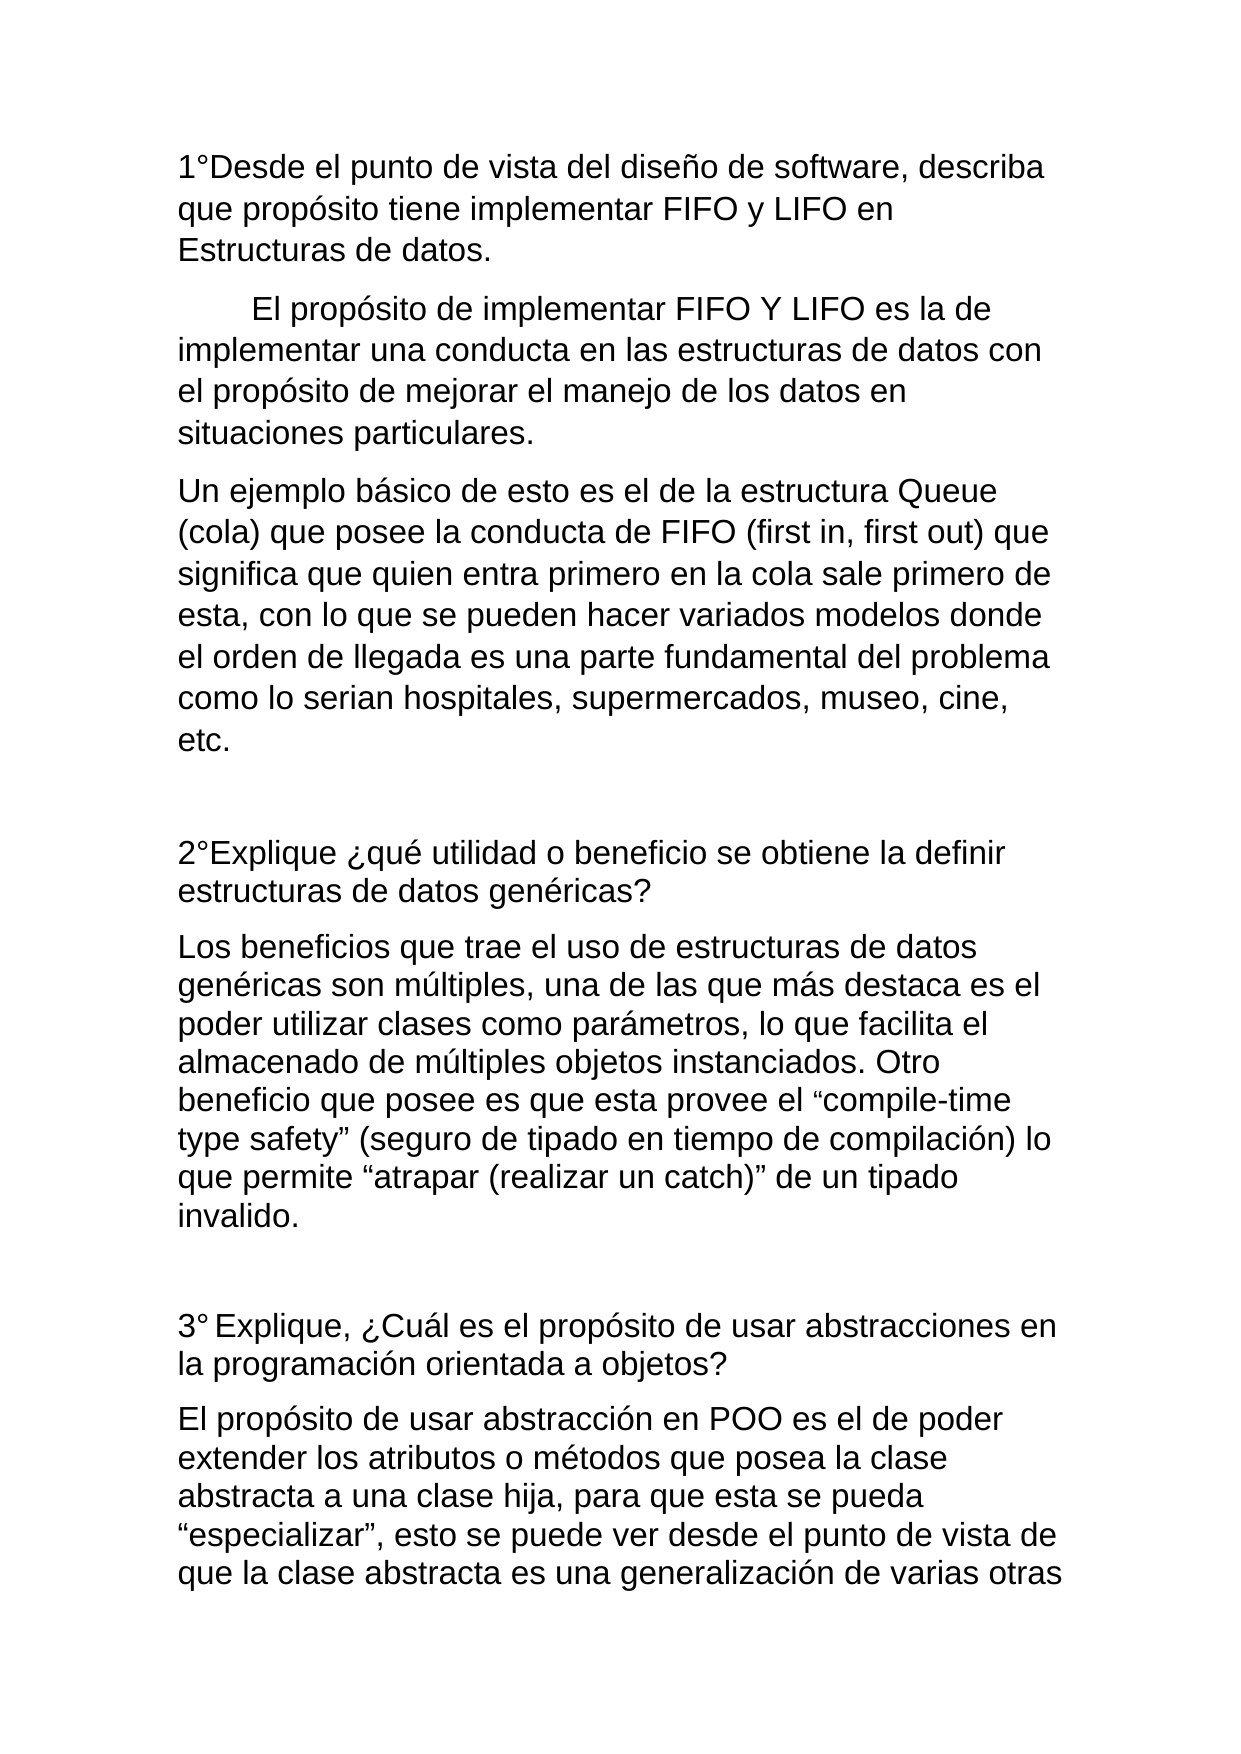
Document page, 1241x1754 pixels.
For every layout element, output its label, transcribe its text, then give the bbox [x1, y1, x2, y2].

text 1°Desde el punto de vista del diseño de software, describa que propósito tiene implementar FIFO y LIFO en Estructuras de datos. [177, 148, 1063, 269]
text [177, 1399, 1063, 1592]
text Un ejemplo básico de esto es el de la estructura Queue (cola) que posee la conducta de FIFO (first in, first out) que significa que quien entra primero en la cola sale primero de esta, con lo que se pueden hacer variados modelos donde el orden de llegada es una parte fundamental del problema como lo serian hospitales, supermercados, museo, cine, etc. [177, 471, 1063, 758]
text El propósito de implementar FIFO Y LIFO es la de implementar una conducta en las estructuras de datos con el propósito de mejorar el manejo de los datos en situaciones particulares. [177, 289, 1063, 451]
text 2°Explique ¿qué utilidad o beneficio se obtiene la definir estructuras de datos genéricas? [177, 833, 1063, 910]
text 3° Explique, ¿Cuál es el propósito de usar abstracciones en la programación orientada a objetos? [177, 1306, 1063, 1383]
text Los beneficios que trae el uso de estructuras de datos genéricas son múltiples, una de las que más destaca es el poder utilizar clases como parámetros, lo que facilita el almacenado de múltiples objetos instanciados. Otro beneficio que posee es que esta provee el “compile-time type safety” (seguro de tipado en tiempo de compilación) lo que permite “atrapar (realizar un catch)” de un tipado invalido. [177, 927, 1063, 1234]
